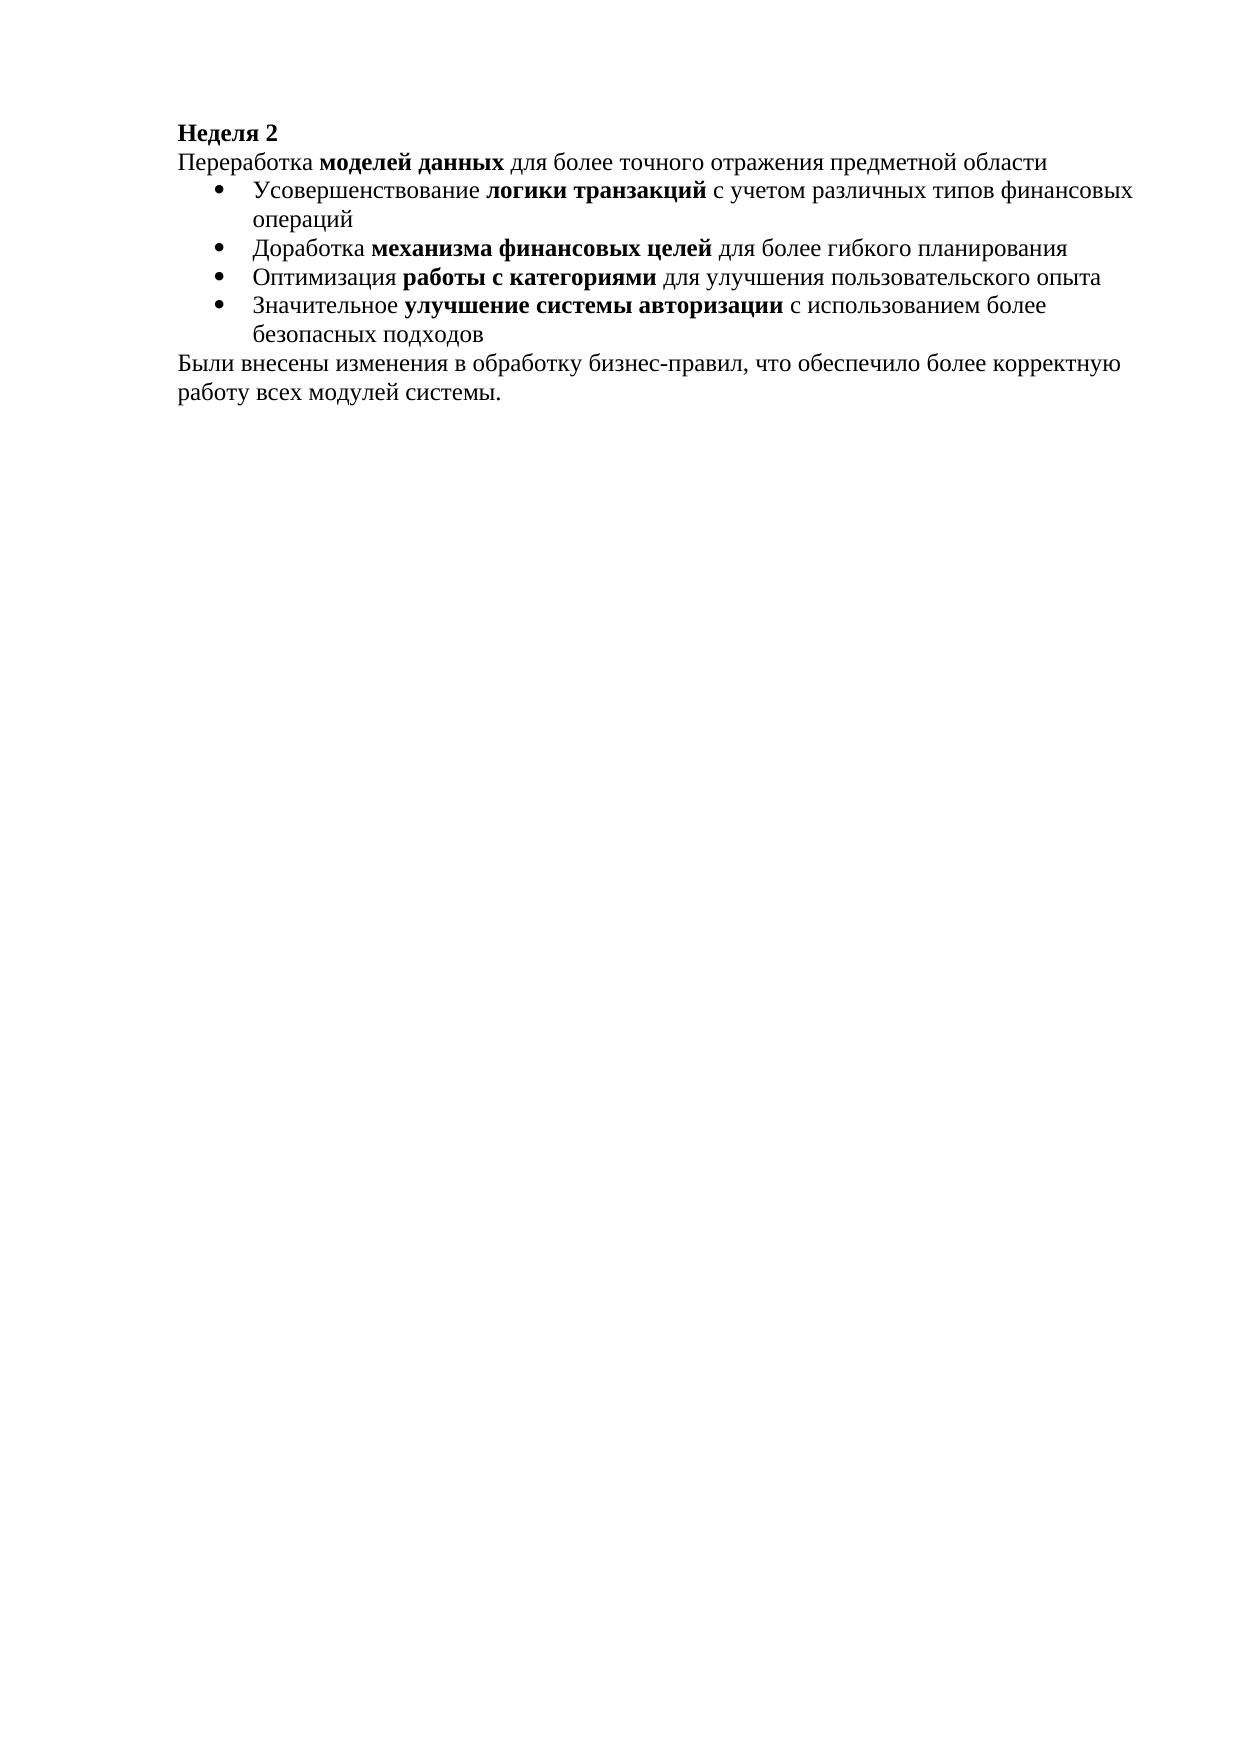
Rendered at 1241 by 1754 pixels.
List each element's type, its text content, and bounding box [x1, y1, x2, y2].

list Значительное улучшение системы авторизации с использованием более безопасных подходов [215, 291, 1152, 348]
list Оптимизация работы с категориями для улучшения пользовательского опыта [215, 262, 1152, 291]
list Усовершенствование логики транзакций с учетом различных типов финансовых операций [215, 176, 1152, 233]
text Неделя 2 [177, 118, 1152, 147]
list Доработка механизма финансовых целей для более гибкого планирования [215, 233, 1152, 262]
text Были внесены изменения в обработку бизнес-правил, что обеспечило более корректную работу всех модулей системы. [177, 348, 1152, 406]
text Переработка моделей данных для более точного отражения предметной области [177, 147, 1152, 176]
